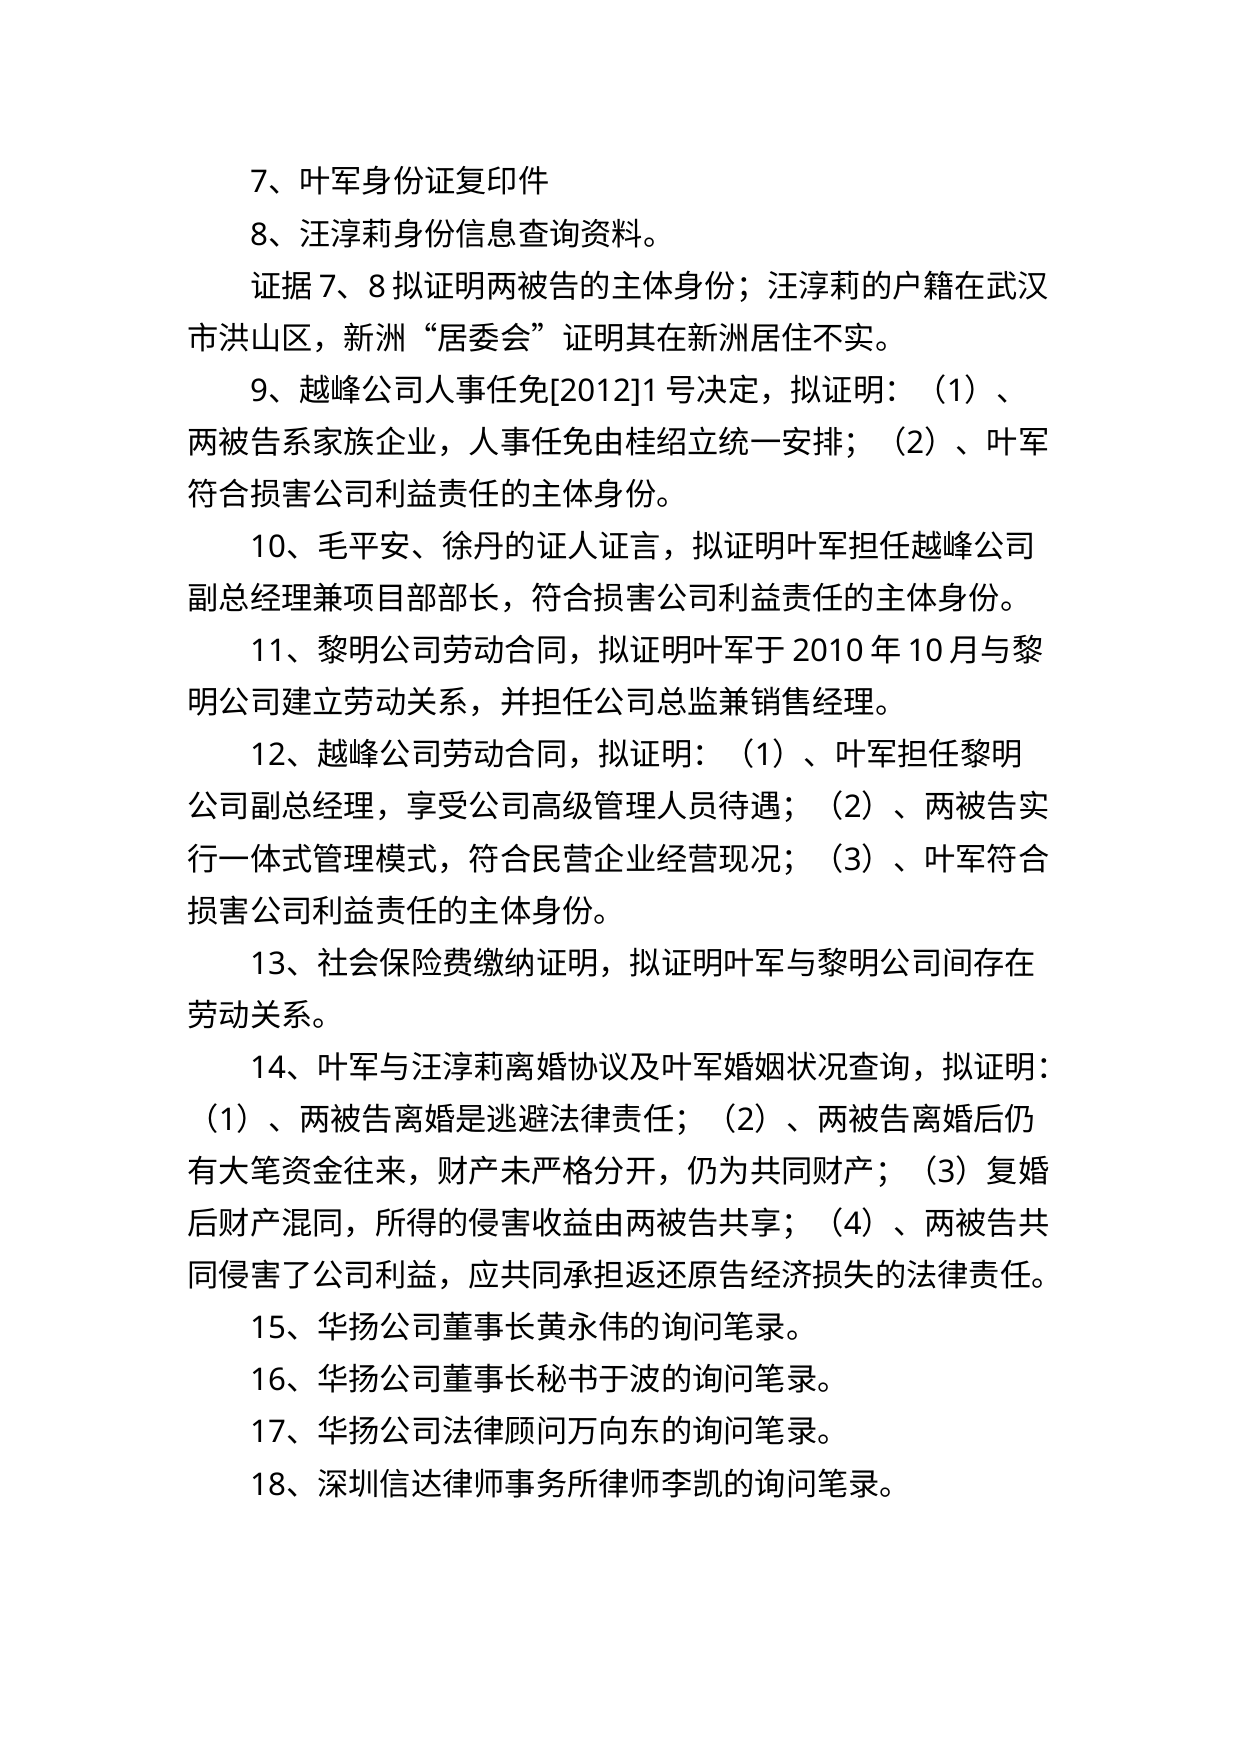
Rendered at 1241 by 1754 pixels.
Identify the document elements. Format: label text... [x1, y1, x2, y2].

text 12、越峰公司劳动合同，拟证明：（1）、叶军担任黎明公司副总经理，享受公司高级管理人员待遇；（2）、两被告实行一体式管理模式，符合民营企业经营现况；（3）、叶军符合损害公司利益责任的主体身份。 [187, 723, 1053, 931]
text 13、社会保险费缴纳证明，拟证明叶军与黎明公司间存在劳动关系。 [187, 931, 1053, 1035]
text 16、华扬公司董事长秘书于波的询问笔录。 [187, 1348, 1053, 1400]
text 15、华扬公司董事长黄永伟的询问笔录。 [187, 1296, 1053, 1348]
text 8、汪淳莉身份信息查询资料。 [187, 202, 1053, 254]
text 18、深圳信达律师事务所律师李凯的询问笔录。 [187, 1452, 1053, 1504]
text 证据7、8拟证明两被告的主体身份；汪淳莉的户籍在武汉市洪山区，新洲“居委会”证明其在新洲居住不实。 [187, 254, 1053, 358]
text 7、叶军身份证复印件 [187, 150, 1053, 202]
text 9、越峰公司人事任免[2012]1号决定，拟证明：（1）、两被告系家族企业，人事任免由桂绍立统一安排；（2）、叶军符合损害公司利益责任的主体身份。 [187, 358, 1053, 514]
text 14、叶军与汪淳莉离婚协议及叶军婚姻状况查询，拟证明：（1）、两被告离婚是逃避法律责任；（2）、两被告离婚后仍有大笔资金往来，财产未严格分开，仍为共同财产；（3）复婚后财产混同，所得的侵害收益由两被告共享；（4）、两被告共同侵害了公司利益，应共同承担返还原告经济损失的法律责任。 [187, 1035, 1053, 1296]
text 10、毛平安、徐丹的证人证言，拟证明叶军担任越峰公司副总经理兼项目部部长，符合损害公司利益责任的主体身份。 [187, 514, 1053, 619]
text 17、华扬公司法律顾问万向东的询问笔录。 [187, 1400, 1053, 1452]
text 11、黎明公司劳动合同，拟证明叶军于2010年10月与黎明公司建立劳动关系，并担任公司总监兼销售经理。 [187, 619, 1053, 723]
